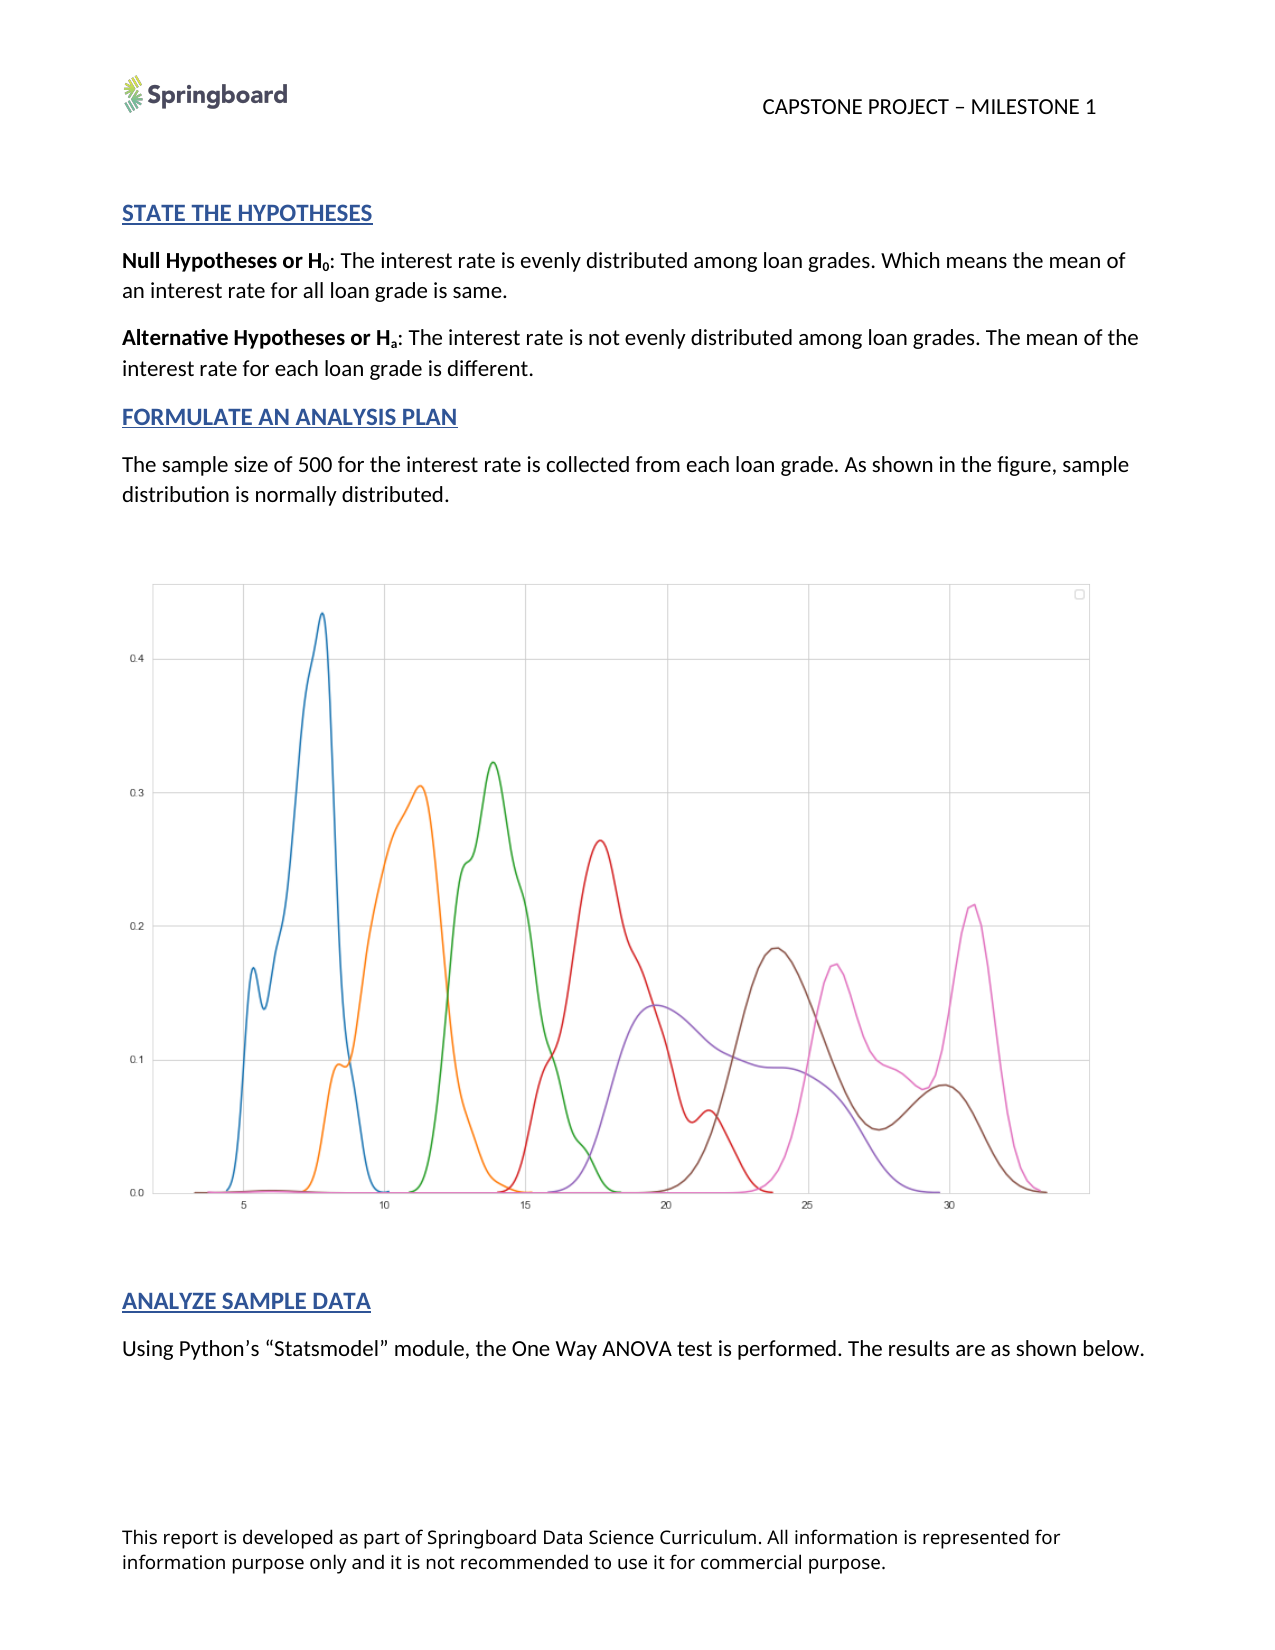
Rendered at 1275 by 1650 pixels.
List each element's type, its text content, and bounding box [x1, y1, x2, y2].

text ANALYZE SAMPLE DATA [122, 1285, 1153, 1315]
text The sample size of 500 for the interest rate is collected from each loan grade. As shown in the figure, sample distribution is normally distributed. [122, 450, 1153, 508]
text Null Hypotheses or H0: The interest rate is evenly distributed among loan grades. Which means the mean of an interest rate for all loan grade is same. [122, 246, 1153, 305]
picture [121, 75, 289, 115]
text Using Python’s “Statsmodel” module, the One Way ANOVA test is performed. The results are as shown below. [122, 1334, 1153, 1362]
text FORMULATE AN ANALYSIS PLAN [122, 401, 1153, 431]
text Alternative Hypotheses or Ha: The interest rate is not evenly distributed among loan grades. The mean of the interest rate for each loan grade is different. [122, 323, 1153, 382]
text STATE THE HYPOTHESES [122, 197, 1153, 227]
picture [121, 576, 1097, 1219]
